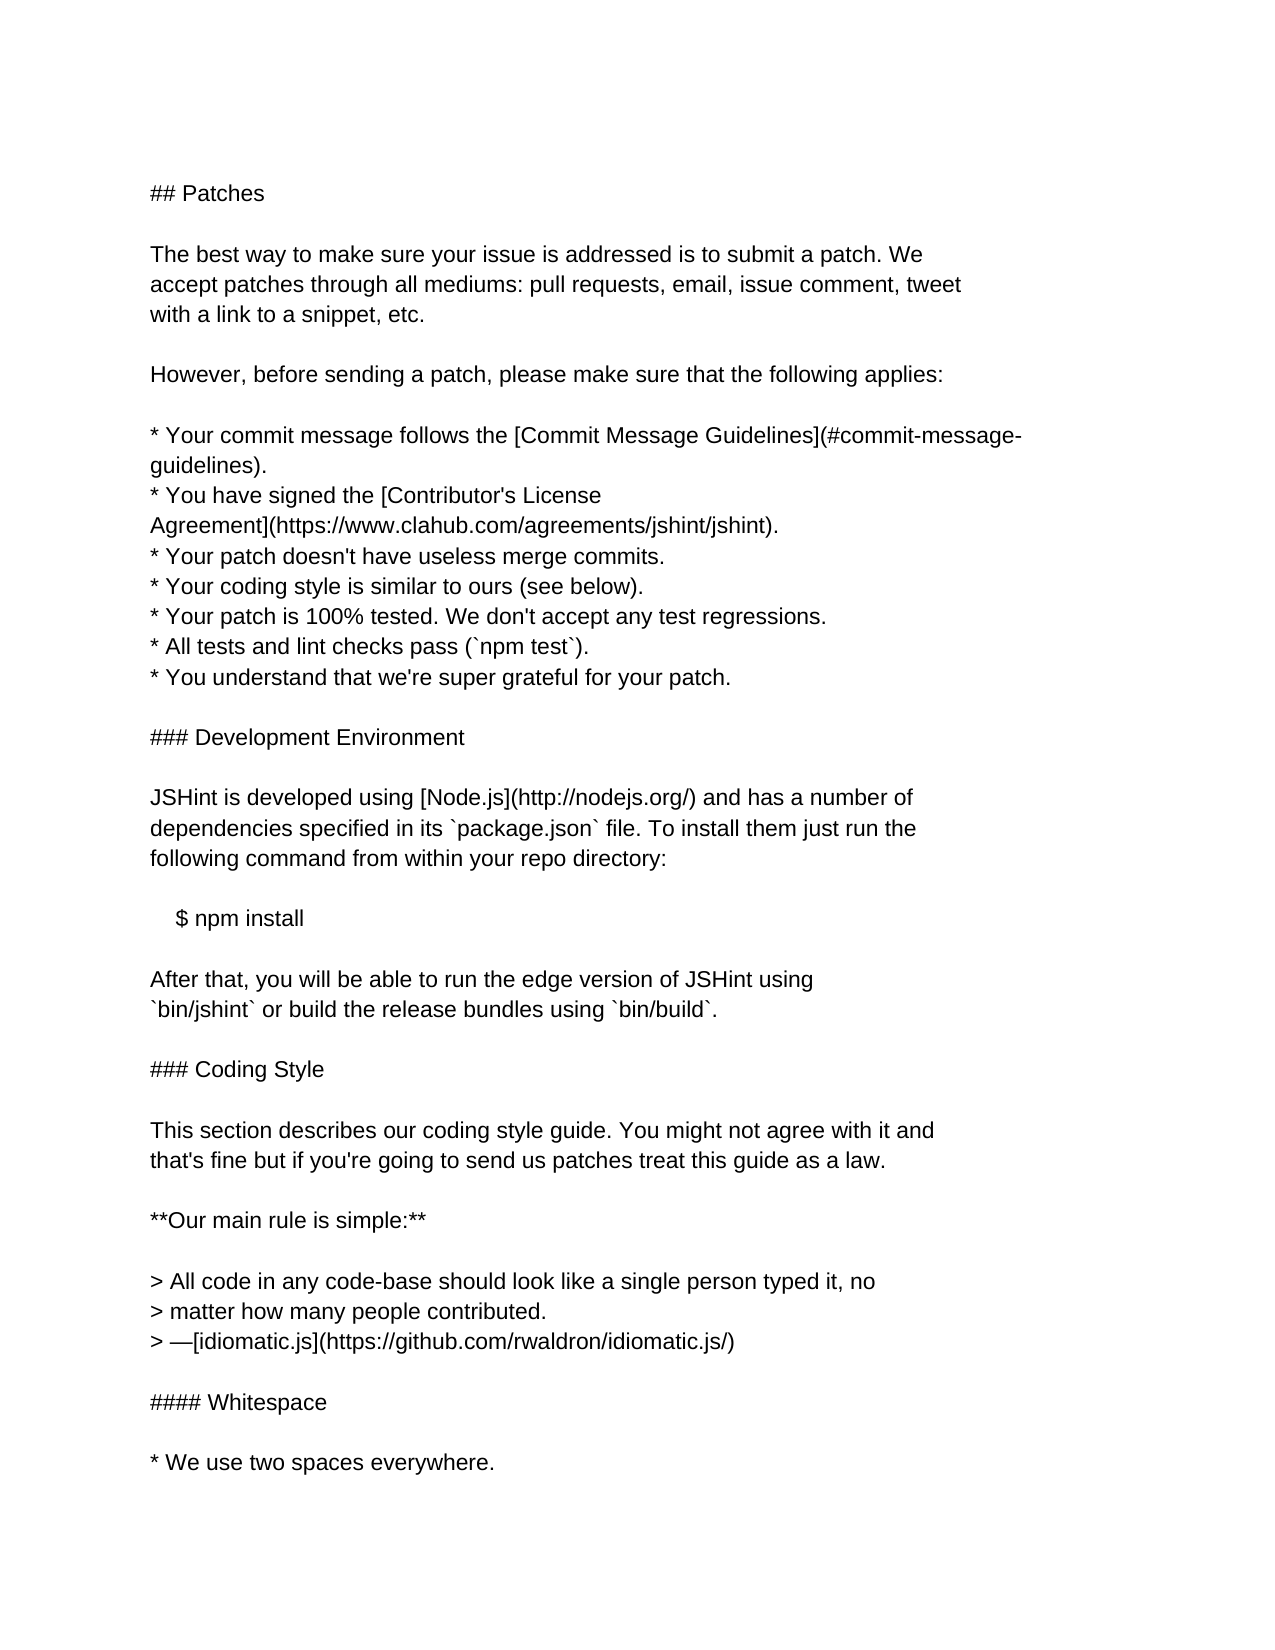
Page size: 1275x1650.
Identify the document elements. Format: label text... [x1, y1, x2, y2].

text > matter how many people contributed. [150, 1298, 1125, 1324]
text that's fine but if you're going to send us patches treat this guide as a law. [150, 1147, 1125, 1173]
text accept patches through all mediums: pull requests, email, issue comment, tweet [150, 271, 1125, 297]
text #### Whitespace [150, 1388, 1125, 1415]
text `bin/jshint` or build the release bundles using `bin/build`. [150, 996, 1125, 1022]
text The best way to make sure your issue is addressed is to submit a patch. We [150, 241, 1125, 267]
text ### Development Environment [150, 724, 1125, 750]
text following command from within your repo directory: [150, 845, 1125, 871]
text * You understand that we're super grateful for your patch. [150, 663, 1125, 690]
text * Your coding style is similar to ours (see below). [150, 573, 1125, 599]
text After that, you will be able to run the edge version of JSHint using [150, 966, 1125, 992]
text * Your patch doesn't have useless merge commits. [150, 543, 1125, 569]
text However, before sending a patch, please make sure that the following applies: [150, 361, 1125, 388]
text > All code in any code-base should look like a single person typed it, no [150, 1268, 1125, 1294]
text * Your commit message follows the [Commit Message Guidelines](#commit-message-guidelines). [150, 422, 1125, 478]
text with a link to a snippet, etc. [150, 301, 1125, 327]
text * We use two spaces everywhere. [150, 1449, 1125, 1475]
text * You have signed the [Contributor's License Agreement](https://www.clahub.com/agreements/jshint/jshint). [150, 482, 1125, 539]
text ## Patches [150, 180, 1125, 207]
text > —[idiomatic.js](https://github.com/rwaldron/idiomatic.js/) [150, 1328, 1125, 1354]
text dependencies specified in its `package.json` file. To install them just run the [150, 814, 1125, 841]
text **Our main rule is simple:** [150, 1207, 1125, 1234]
text ### Coding Style [150, 1056, 1125, 1083]
text JSHint is developed using [Node.js](http://nodejs.org/) and has a number of [150, 784, 1125, 811]
text $ npm install [150, 905, 1125, 932]
text This section describes our coding style guide. You might not agree with it and [150, 1117, 1125, 1143]
text * Your patch is 100% tested. We don't accept any test regressions. [150, 603, 1125, 629]
text * All tests and lint checks pass (`npm test`). [150, 633, 1125, 660]
